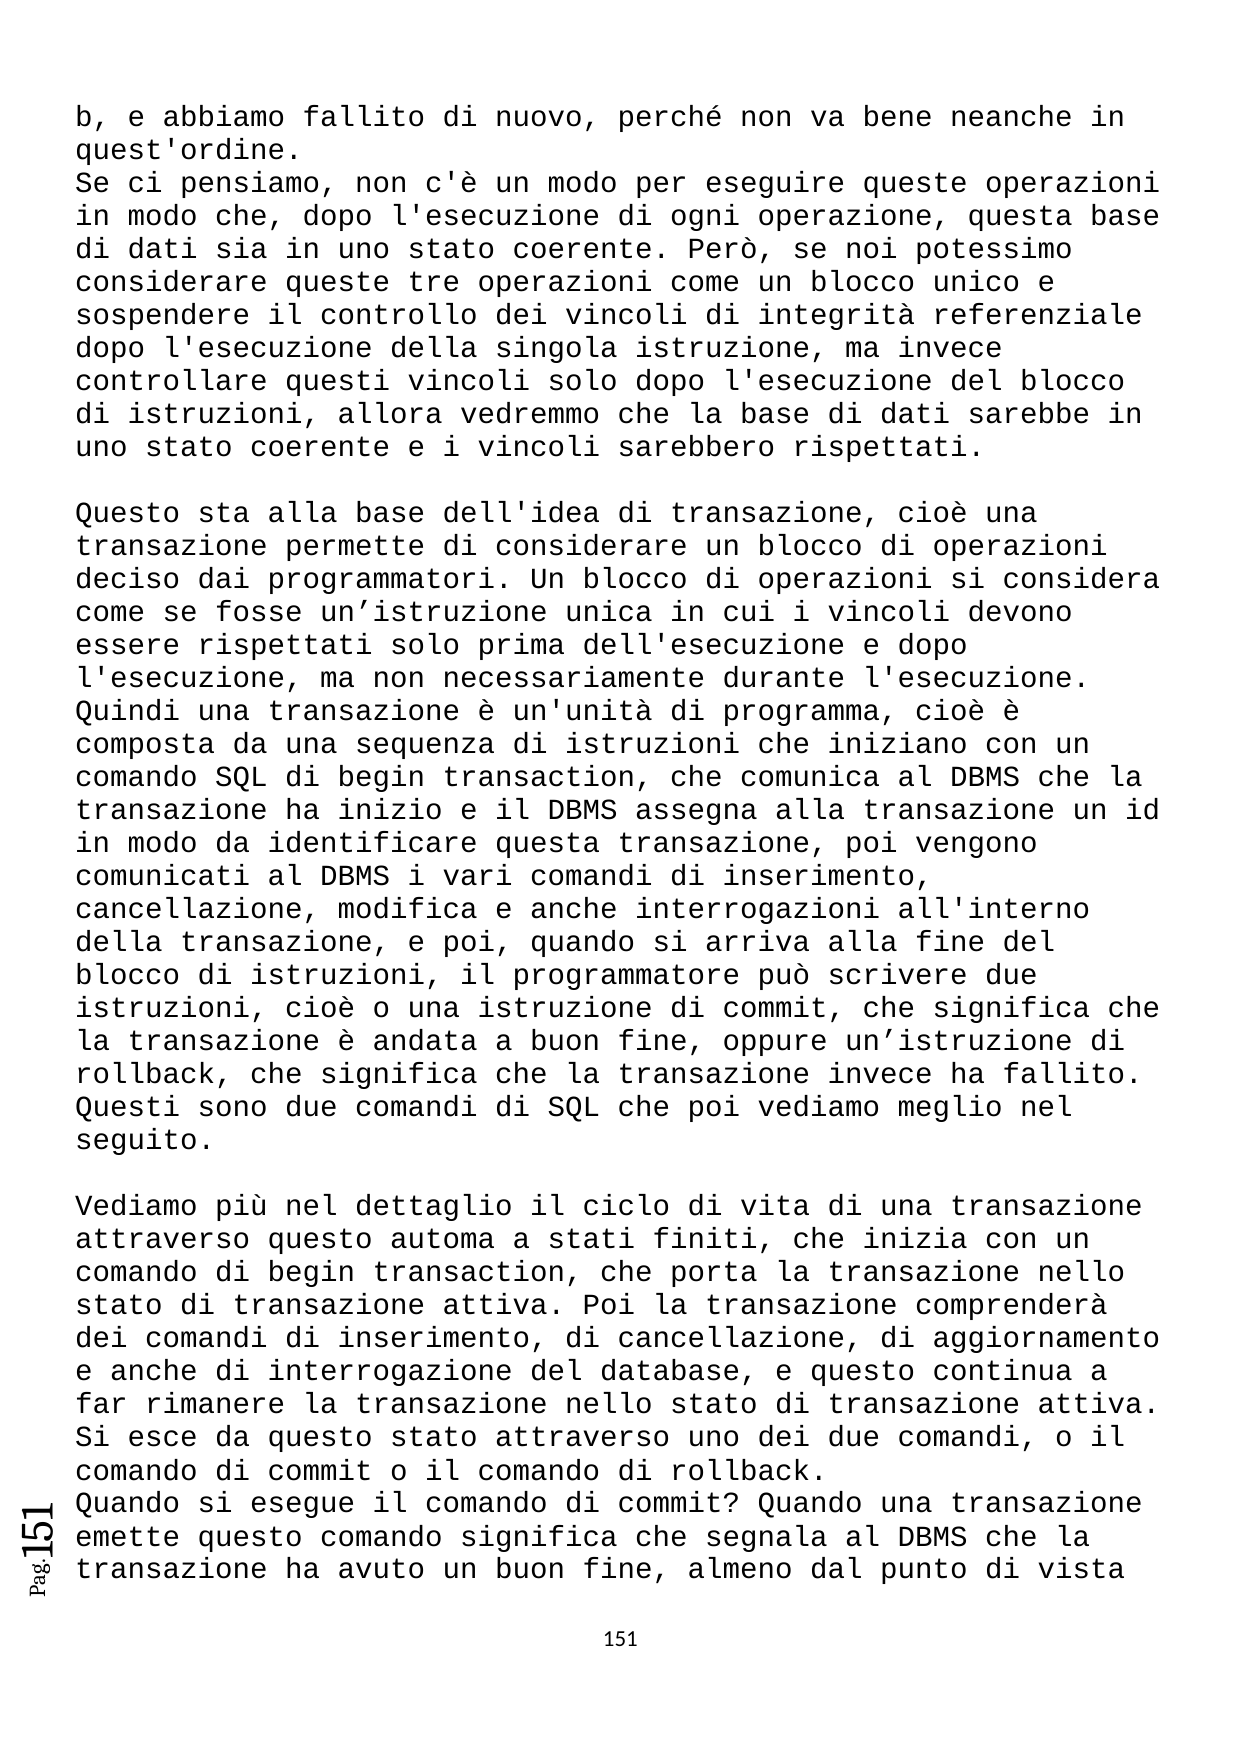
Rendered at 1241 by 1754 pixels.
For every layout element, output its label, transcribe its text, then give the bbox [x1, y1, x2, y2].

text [75, 102, 1165, 168]
text Vediamo più nel dettaglio il ciclo di vita di una transazione attraverso questo automa a stati finiti, che inizia con un comando di begin transaction, che porta la transazione nello stato di transazione attiva. Poi la transazione comprenderà dei comandi di inserimento, di cancellazione, di aggiornamento e anche di interrogazione del database, e questo continua a far rimanere la transazione nello stato di transazione attiva. Si esce da questo stato attraverso uno dei due comandi, o il comando di commit o il comando di rollback. [75, 1191, 1165, 1489]
text Quindi una transazione è un'unità di programma, cioè è composta da una sequenza di istruzioni che iniziano con un comando SQL di begin transaction, che comunica al DBMS che la transazione ha inizio e il DBMS assegna alla transazione un id in modo da identificare questa transazione, poi vengono comunicati al DBMS i vari comandi di inserimento, cancellazione, modifica e anche interrogazioni all'interno della transazione, e poi, quando si arriva alla fine del blocco di istruzioni, il programmatore può scrivere due istruzioni, cioè o una istruzione di commit, che significa che la transazione è andata a buon fine, oppure un’istruzione di rollback, che significa che la transazione invece ha fallito. [75, 696, 1165, 1092]
text Se ci pensiamo, non c'è un modo per eseguire queste operazioni in modo che, dopo l'esecuzione di ogni operazione, questa base di dati sia in uno stato coerente. Però, se noi potessimo considerare queste tre operazioni come un blocco unico e sospendere il controllo dei vincoli di integrità referenziale dopo l'esecuzione della singola istruzione, ma invece controllare questi vincoli solo dopo l'esecuzione del blocco di istruzioni, allora vedremmo che la base di dati sarebbe in uno stato coerente e i vincoli sarebbero rispettati. [75, 168, 1165, 465]
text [75, 1489, 1165, 1588]
text Questi sono due comandi di SQL che poi vediamo meglio nel seguito. [75, 1092, 1165, 1158]
text Questo sta alla base dell'idea di transazione, cioè una transazione permette di considerare un blocco di operazioni deciso dai programmatori. Un blocco di operazioni si considera come se fosse un’istruzione unica in cui i vincoli devono essere rispettati solo prima dell'esecuzione e dopo l'esecuzione, ma non necessariamente durante l'esecuzione. [75, 498, 1165, 696]
